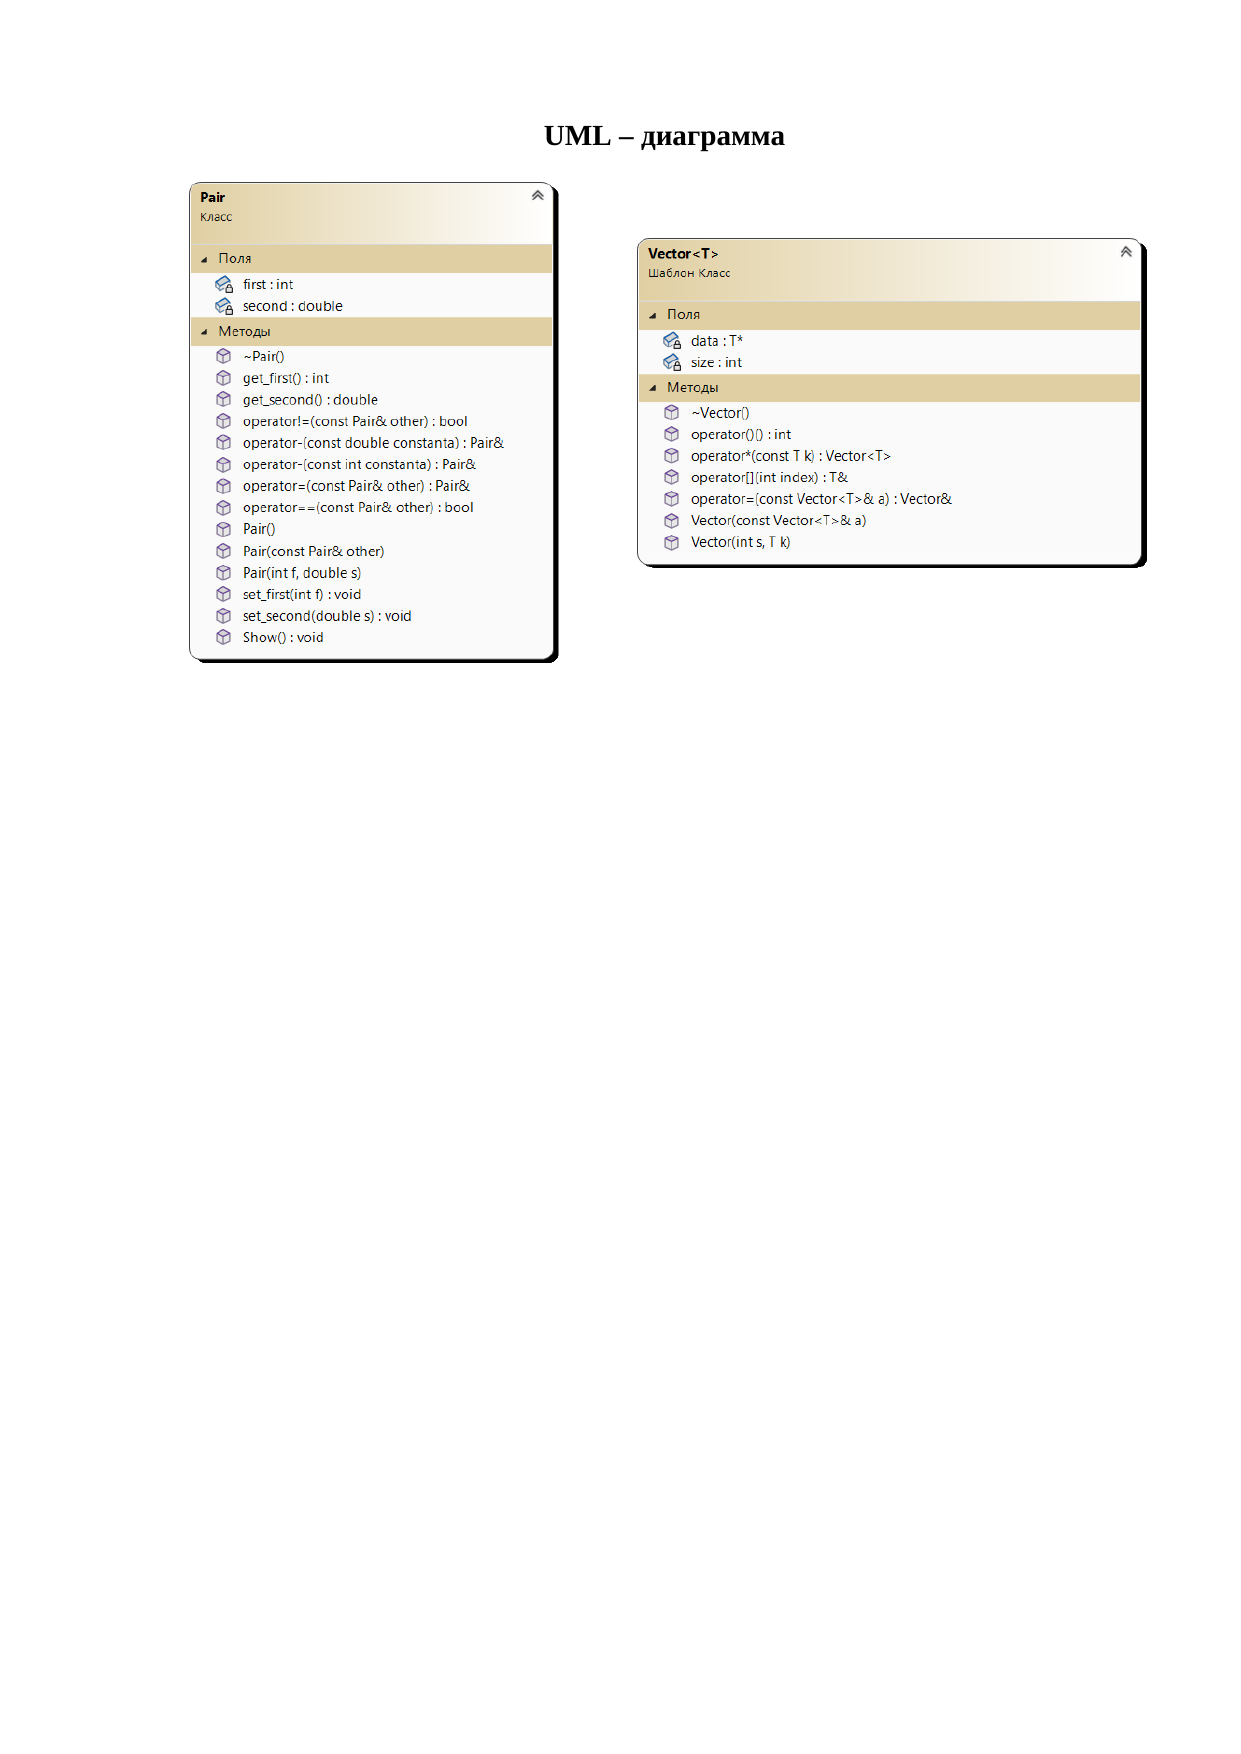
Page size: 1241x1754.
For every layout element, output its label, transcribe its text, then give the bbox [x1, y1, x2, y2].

text UML – диаграмма [177, 118, 1152, 152]
picture [177, 171, 1152, 669]
